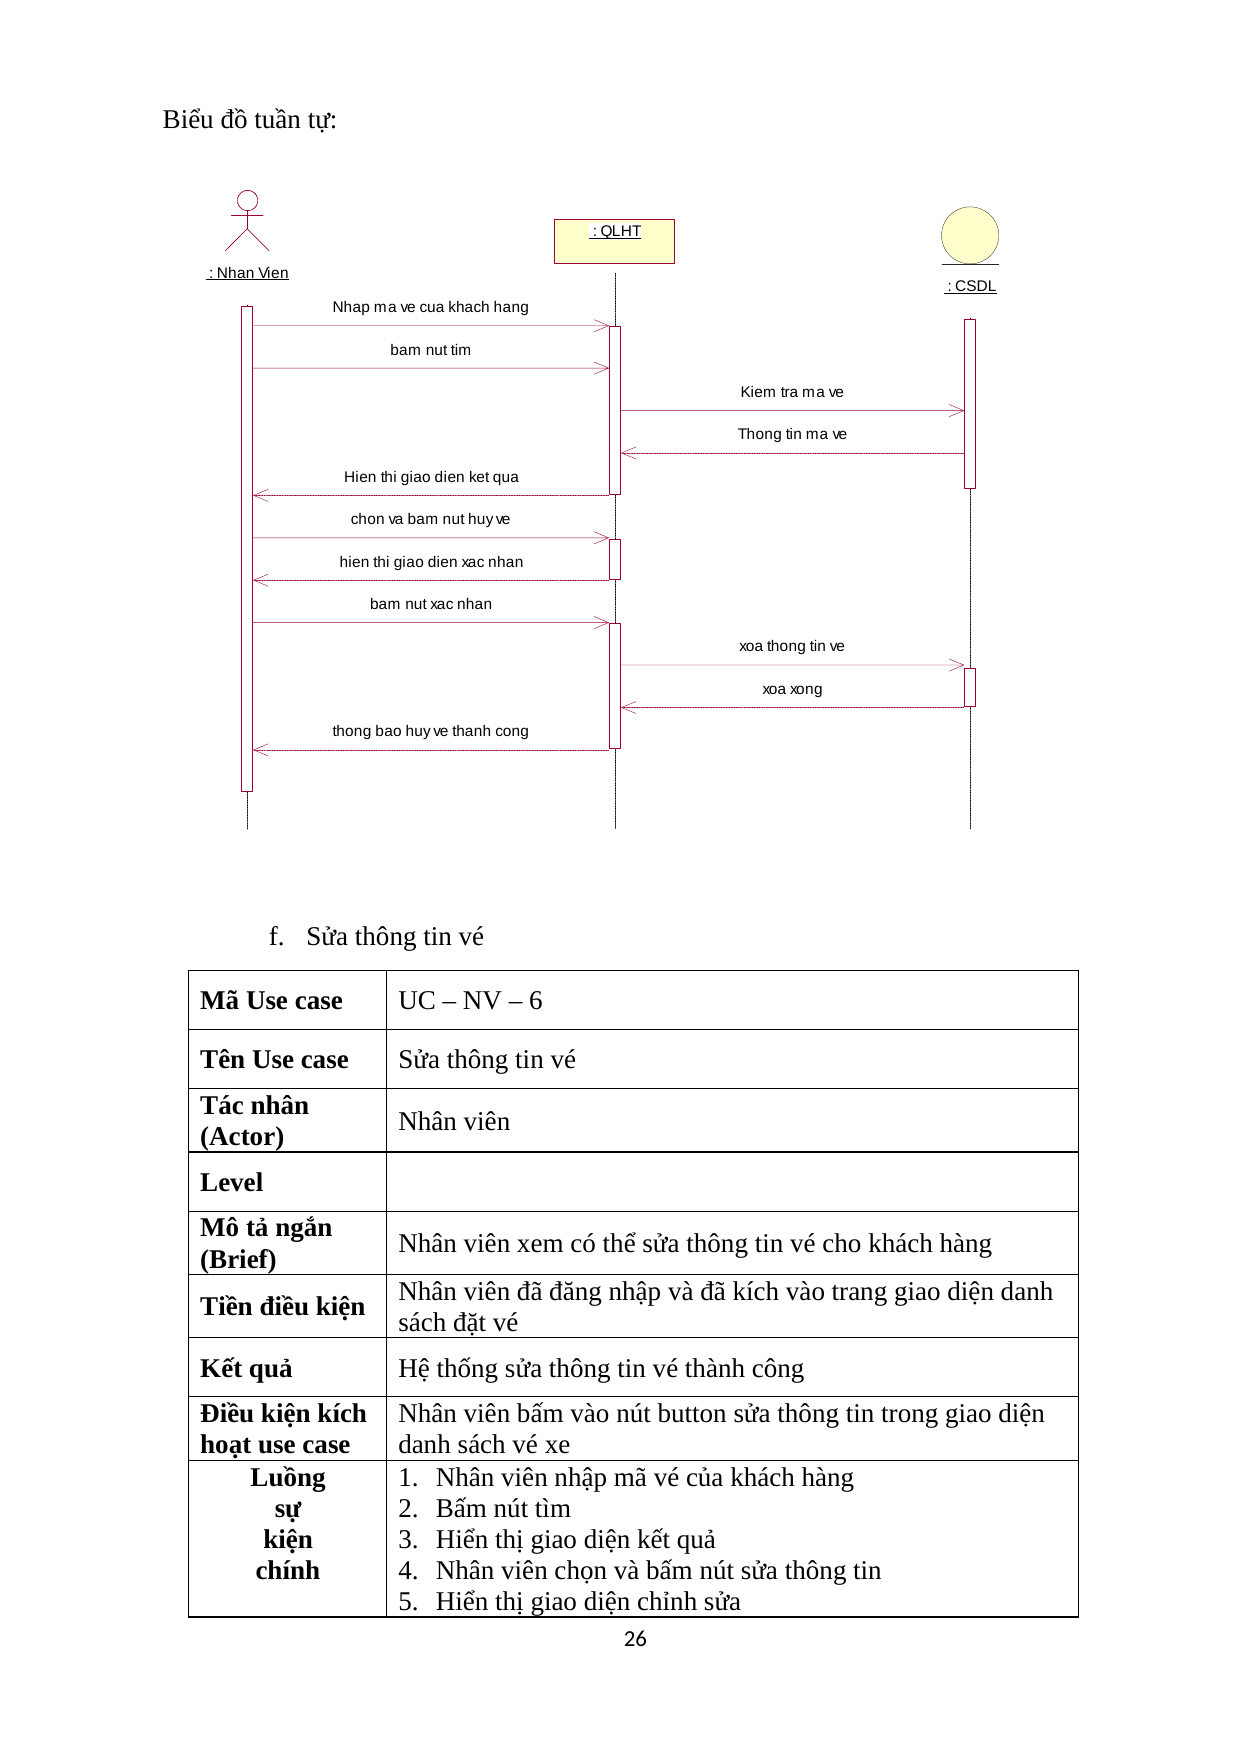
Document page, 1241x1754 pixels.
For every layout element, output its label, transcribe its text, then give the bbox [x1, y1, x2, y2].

table_cell Điều kiện kích hoạt use case [189, 1397, 386, 1459]
table_cell Sửa thông tin vé [387, 1030, 1078, 1088]
list Sửa thông tin vé [269, 920, 1107, 951]
table_header UC – NV – 6 [387, 971, 1078, 1029]
table_cell Mô tả ngắn (Brief) [189, 1212, 386, 1274]
table_cell Tác nhân (Actor) [189, 1089, 386, 1151]
table_cell Hệ thống sửa thông tin vé thành công [387, 1338, 1078, 1396]
text Biểu đồ tuần tự: [162, 103, 1107, 134]
table_cell Luồng sự kiện chính [189, 1461, 386, 1616]
table_header Mã Use case [189, 971, 386, 1029]
table_cell Nhân viên [387, 1089, 1078, 1151]
table_cell Level [189, 1153, 386, 1211]
table_cell Kết quả [189, 1338, 386, 1396]
table_cell Nhân viên đã đăng nhập và đã kích vào trang giao diện danh sách đặt vé [387, 1275, 1078, 1337]
table_cell [387, 1153, 1078, 1211]
table_cell Nhân viên bấm vào nút button sửa thông tin trong giao diện danh sách vé xe [387, 1397, 1078, 1459]
table_cell Tiền điều kiện [189, 1275, 386, 1337]
table_cell Nhân viên xem có thể sửa thông tin vé cho khách hàng [387, 1212, 1078, 1274]
table_cell Tên Use case [189, 1030, 386, 1088]
